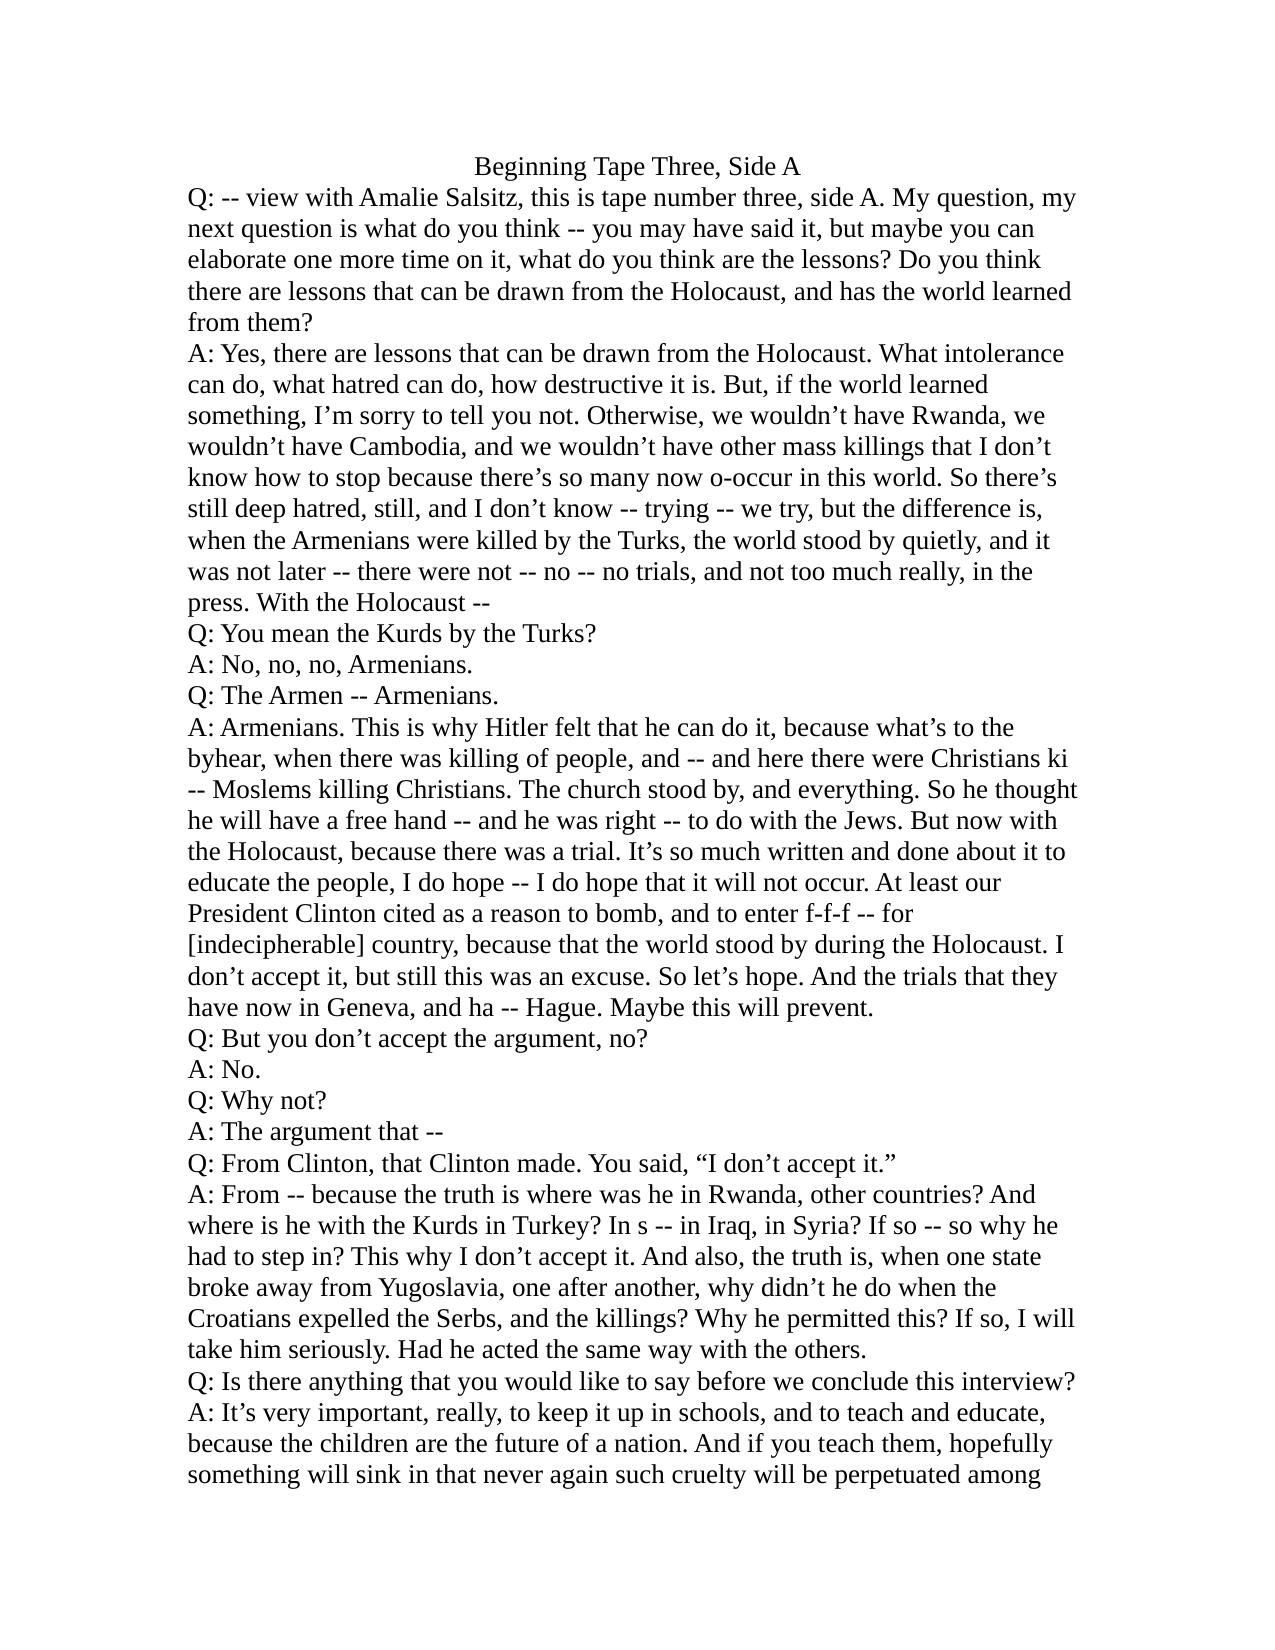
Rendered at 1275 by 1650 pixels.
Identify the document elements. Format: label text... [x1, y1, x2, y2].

text Q: -- view with Amalie Salsitz, this is tape number three, side A. My question, my next question is what do you think -- you may have said it, but maybe you can elaborate one more time on it, what do you think are the lessons? Do you think there are lessons that can be drawn from the Holocaust, and has the world learned from them? [187, 181, 1087, 337]
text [187, 1396, 1087, 1458]
text Q: But you don’t accept the argument, no? [187, 1022, 1087, 1053]
text A: No, no, no, Armenians. [187, 648, 1087, 679]
text A: Armenians. This is why Hitler felt that he can do it, because what’s to the byhear, when there was killing of people, and -- and here there were Christians ki -- Moslems killing Christians. The church stood by, and everything. So he thought he will have a free hand -- and he was right -- to do with the Jews. But now with the Holocaust, because there was a trial. It’s so much written and done about it to educate the people, I do hope -- I do hope that it will not occur. At least our President Clinton cited as a reason to bomb, and to enter f-f-f -- for [indecipherable] country, because that the world stood by during the Holocaust. I don’t accept it, but still this was an excuse. So let’s hope. And the trials that they have now in Geneva, and ha -- Hague. Maybe this will prevent. [187, 711, 1087, 1022]
text Q: From Clinton, that Clinton made. You said, “I don’t accept it.” [187, 1147, 1087, 1178]
text A: Yes, there are lessons that can be drawn from the Holocaust. What intolerance can do, what hatred can do, how destructive it is. But, if the world learned something, I’m sorry to tell you not. Otherwise, we wouldn’t have Rwanda, we wouldn’t have Cambodia, and we wouldn’t have other mass killings that I don’t know how to stop because there’s so many now o-occur in this world. So there’s still deep hatred, still, and I don’t know -- trying -- we try, but the difference is, when the Armenians were killed by the Turks, the world stood by quietly, and it was not later -- there were not -- no -- no trials, and not too much really, in the press. With the Holocaust -- [187, 337, 1087, 617]
text Q: You mean the Kurds by the Turks? [187, 617, 1087, 648]
text Q: The Armen -- Armenians. [187, 679, 1087, 711]
text A: The argument that -- [187, 1116, 1087, 1147]
text A: No. [187, 1053, 1087, 1084]
text Q: Why not? [187, 1084, 1087, 1116]
text Q: Is there anything that you would like to say before we conclude this interview? [187, 1365, 1087, 1396]
text Beginning Tape Three, Side A [187, 150, 1087, 181]
text A: From -- because the truth is where was he in Rwanda, other countries? And where is he with the Kurds in Turkey? In s -- in Iraq, in Syria? If so -- so why he had to step in? This why I don’t accept it. And also, the truth is, when one state broke away from Yugoslavia, one after another, why didn’t he do when the Croatians expelled the Serbs, and the killings? Why he permitted this? If so, I will take him seriously. Had he acted the same way with the others. [187, 1178, 1087, 1365]
